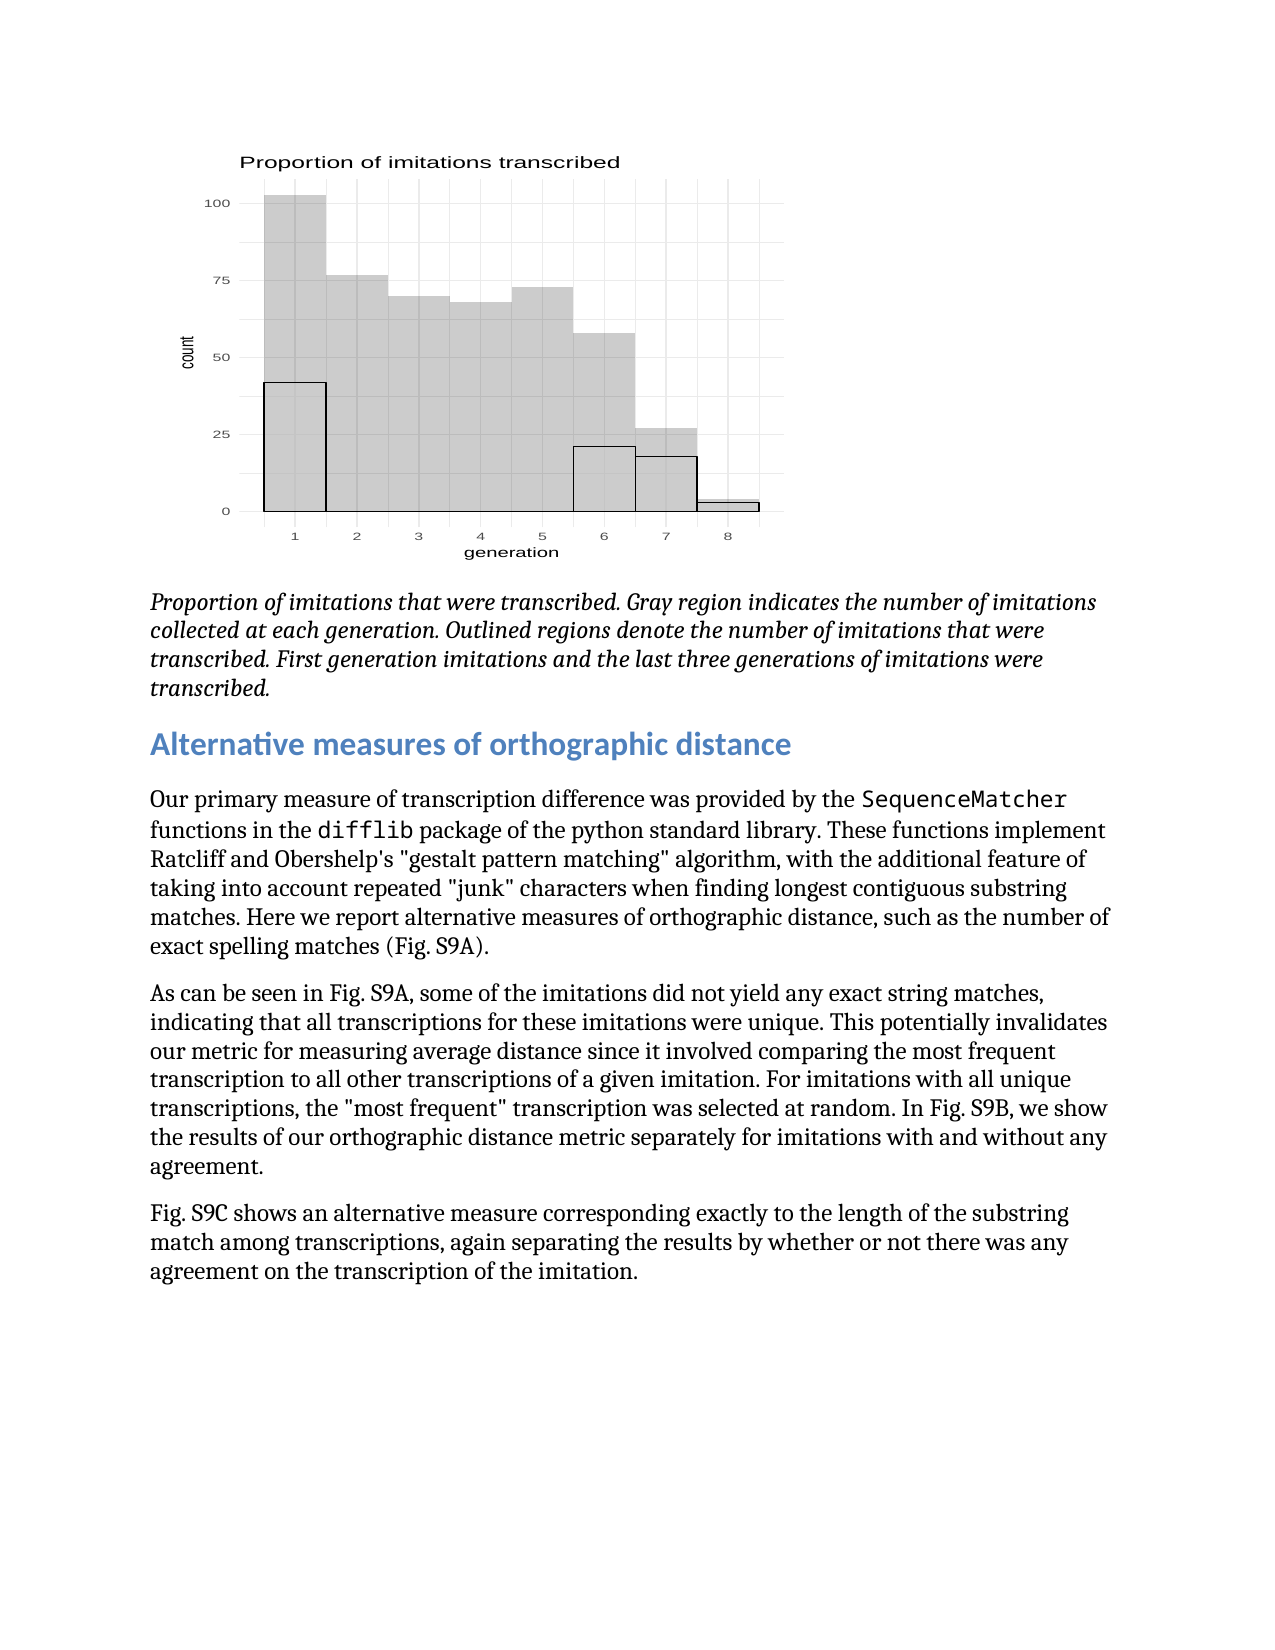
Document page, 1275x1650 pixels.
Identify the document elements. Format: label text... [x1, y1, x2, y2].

subtitle Alternative measures of orthographic distance [150, 723, 1125, 764]
text Our primary measure of transcription difference was provided by the SequenceMatcher functions in the difflib package of the python standard library. These functions implement Ratcliff and Obershelp's "gestalt pattern matching" algorithm, with the additional feature of taking into account repeated "junk" characters when finding longest contiguous substring matches. Here we report alternative measures of orthographic distance, such as the number of exact spelling matches (Fig. S9A). [150, 783, 1125, 960]
text Fig. S9C shows an alternative measure corresponding exactly to the length of the substring match among transcriptions, again separating the results by whether or not there was any agreement on the transcription of the imitation. [150, 1199, 1125, 1285]
text Proportion of imitations that were transcribed. Gray region indicates the number of imitations collected at each generation. Outlined regions denote the number of imitations that were transcribed. First generation imitations and the last three generations of imitations were transcribed. [150, 587, 1125, 702]
text As can be seen in Fig. S9A, some of the imitations did not yield any exact string matches, indicating that all transcriptions for these imitations were unique. This potentially invalidates our metric for measuring average distance since it involved comparing the most frequent transcription to all other transcriptions of a given imitation. For imitations with all unique transcriptions, the "most frequent" transcription was selected at random. In Fig. S9B, we show the results of our orthographic distance metric separately for imitations with and without any agreement. [150, 979, 1125, 1180]
